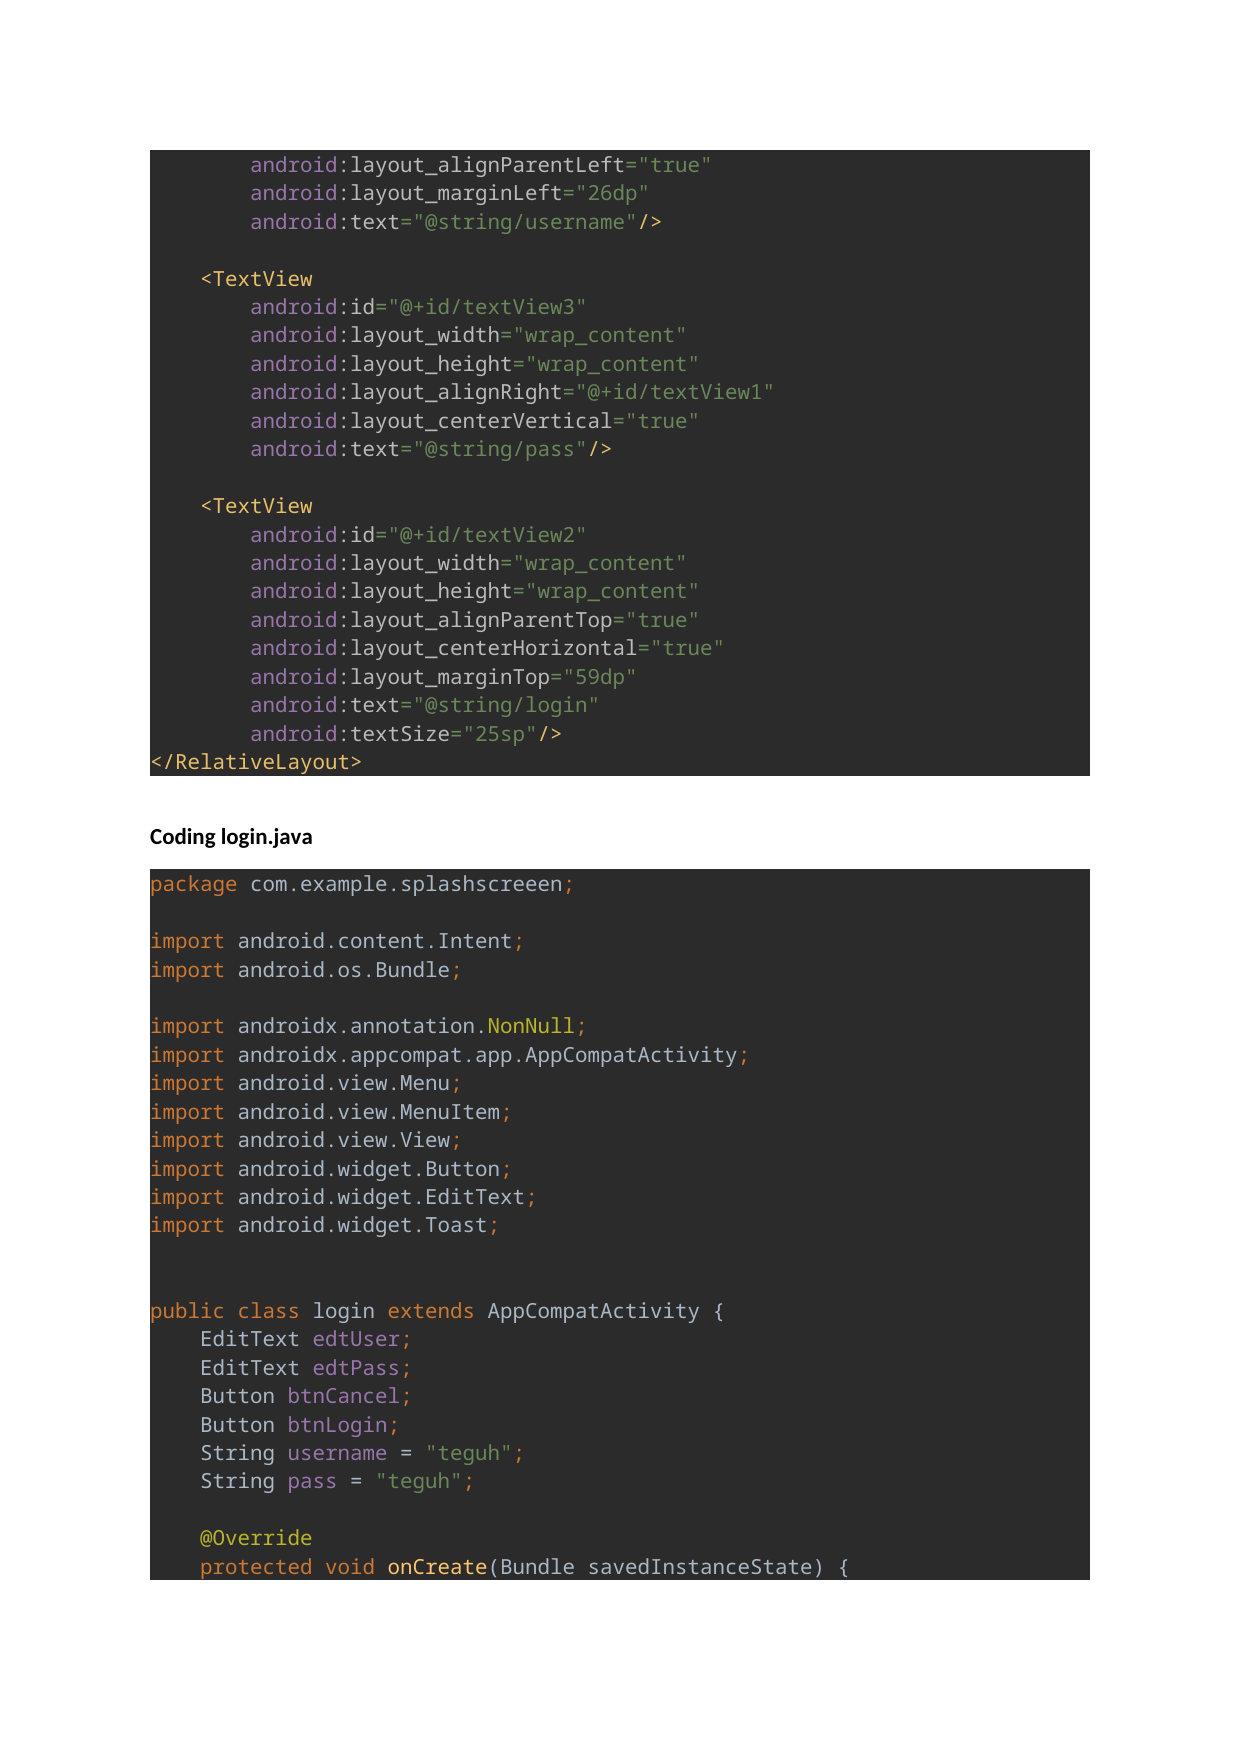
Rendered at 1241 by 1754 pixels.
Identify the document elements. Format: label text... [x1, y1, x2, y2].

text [150, 869, 1090, 1580]
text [150, 150, 1090, 776]
text Coding login.java [150, 822, 1090, 851]
